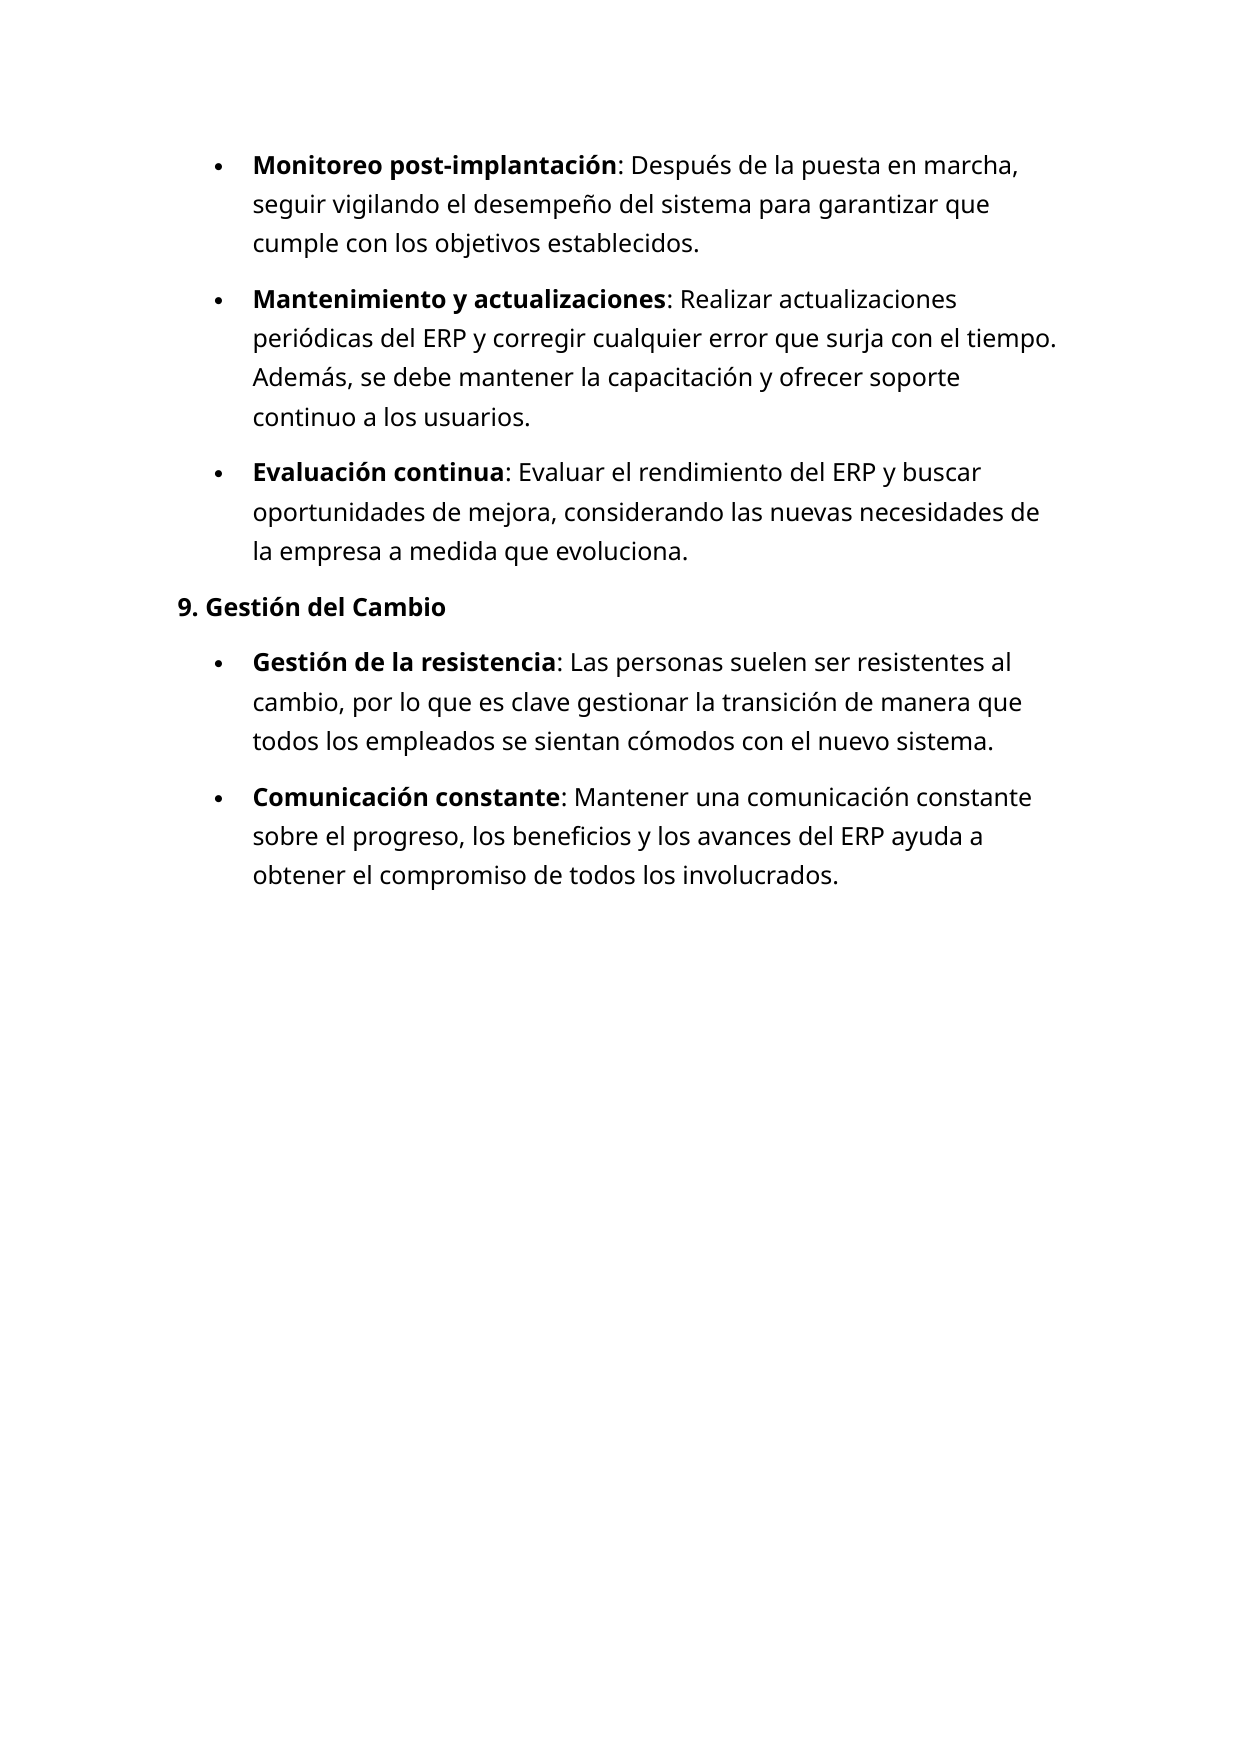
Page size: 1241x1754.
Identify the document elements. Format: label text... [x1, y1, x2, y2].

text 9. Gestión del Cambio [177, 589, 1063, 623]
list Evaluación continua: Evaluar el rendimiento del ERP y buscar oportunidades de mejora, considerando las nuevas necesidades de la empresa a medida que evoluciona. [215, 455, 1063, 567]
list Comunicación constante: Mantener una comunicación constante sobre el progreso, los beneficios y los avances del ERP ayuda a obtener el compromiso de todos los involucrados. [215, 779, 1063, 892]
list Gestión de la resistencia: Las personas suelen ser resistentes al cambio, por lo que es clave gestionar la transición de manera que todos los empleados se sientan cómodos con el nuevo sistema. [215, 645, 1063, 757]
list Monitoreo post-implantación: Después de la puesta en marcha, seguir vigilando el desempeño del sistema para garantizar que cumple con los objetivos establecidos. [215, 148, 1063, 260]
list Mantenimiento y actualizaciones: Realizar actualizaciones periódicas del ERP y corregir cualquier error que surja con el tiempo. Además, se debe mantener la capacitación y ofrecer soporte continuo a los usuarios. [215, 282, 1063, 433]
